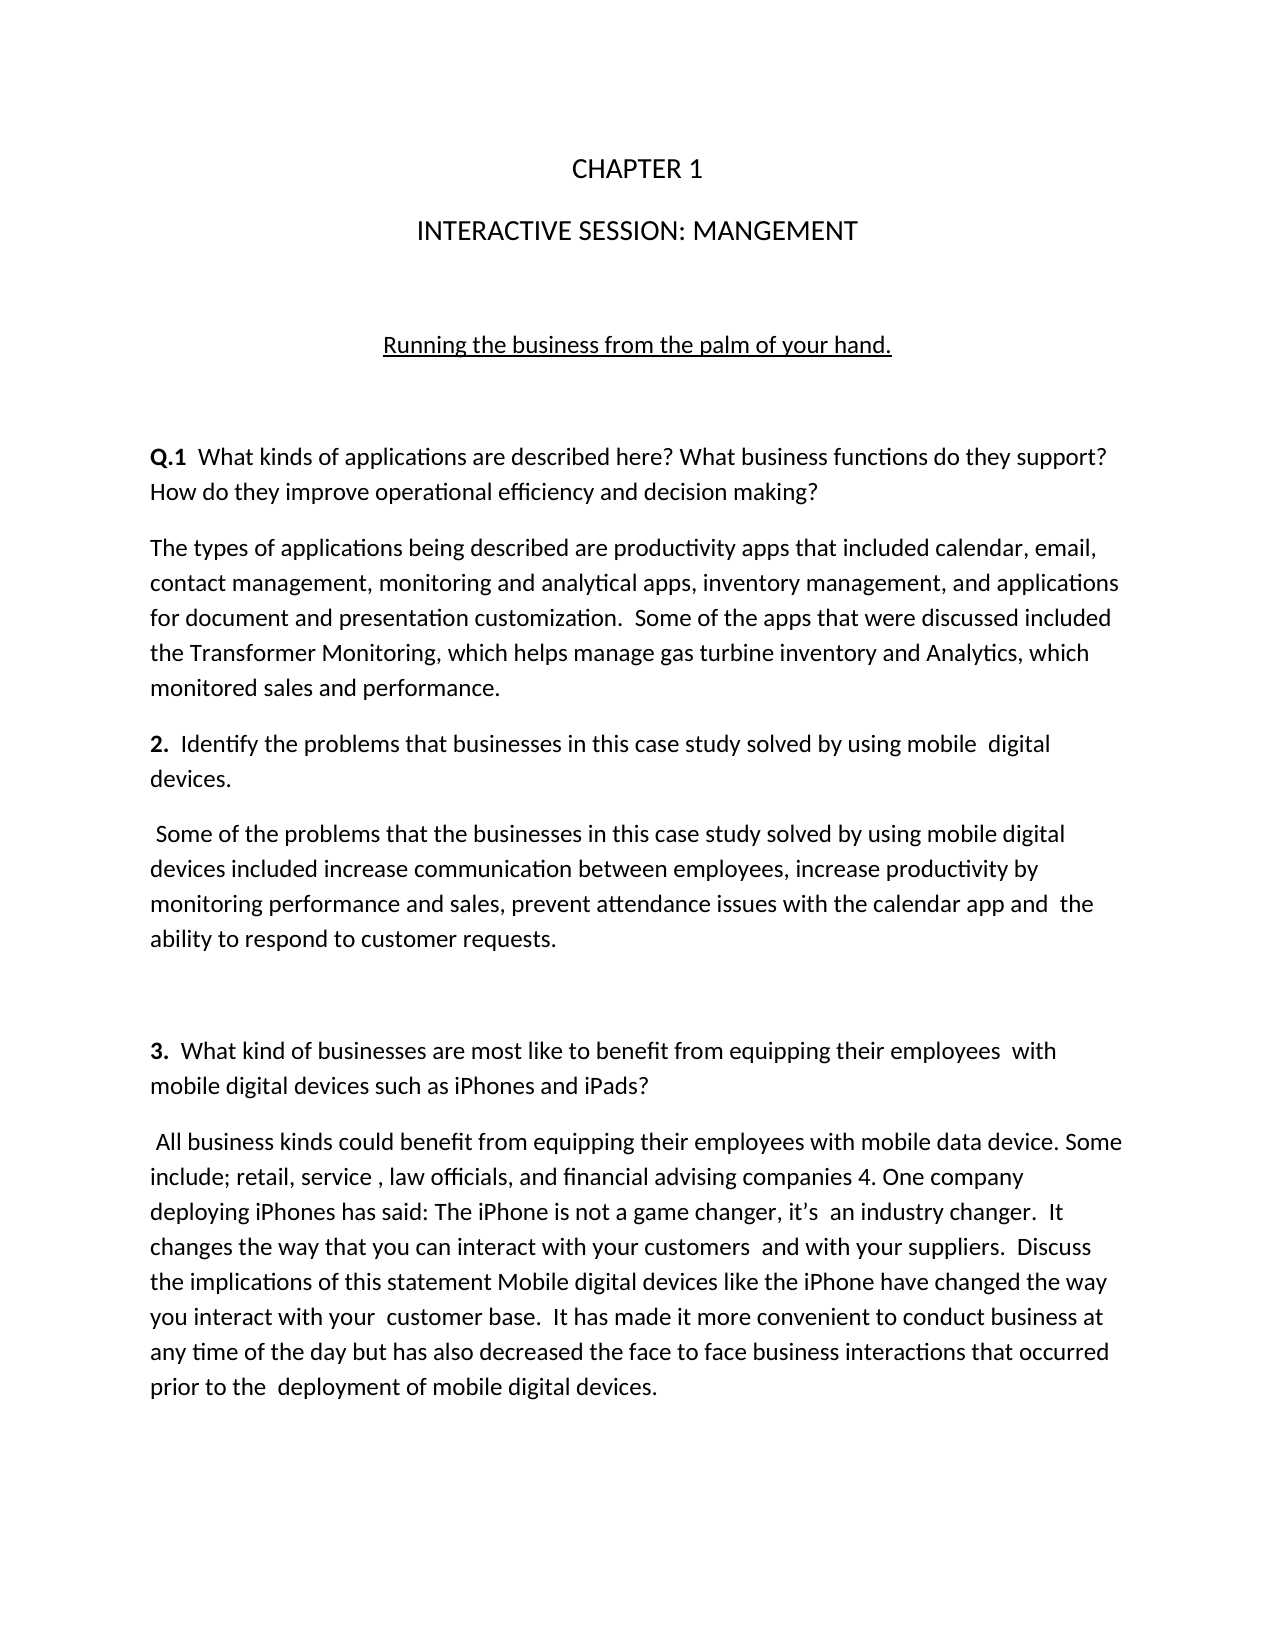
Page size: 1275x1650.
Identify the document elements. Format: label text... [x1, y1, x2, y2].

text CHAPTER 1 [150, 150, 1125, 186]
text The types of applications being described are productivity apps that included calendar, email, contact management, monitoring and analytical apps, inventory management, and applications for document and presentation customization. Some of the apps that were discussed included the Transformer Monitoring, which helps manage gas turbine inventory and Analytics, which monitored sales and performance. [150, 532, 1125, 702]
text Running the business from the palm of your hand. [150, 329, 1125, 360]
text Some of the problems that the businesses in this case study solved by using mobile digital devices included increase communication between employees, increase productivity by monitoring performance and sales, prevent attendance issues with the calendar app and the ability to respond to customer requests. [150, 818, 1125, 954]
text Q.1 What kinds of applications are described here? What business functions do they support? How do they improve operational efficiency and decision making? [150, 441, 1125, 507]
text 2. Identify the problems that businesses in this case study solved by using mobile digital devices. [150, 728, 1125, 793]
text All business kinds could benefit from equipping their employees with mobile data device. Some include; retail, service , law officials, and financial advising companies 4. One company deploying iPhones has said: The iPhone is not a game changer, it’s an industry changer. It changes the way that you can interact with your customers and with your suppliers. Discuss the implications of this statement Mobile digital devices like the iPhone have changed the way you interact with your customer base. It has made it more convenient to conduct business at any time of the day but has also decreased the face to face business interactions that occurred prior to the deployment of mobile digital devices. [150, 1126, 1125, 1402]
text 3. What kind of businesses are most like to benefit from equipping their employees with mobile digital devices such as iPhones and iPads? [150, 1035, 1125, 1101]
text INTERACTIVE SESSION: MANGEMENT [150, 212, 1125, 247]
